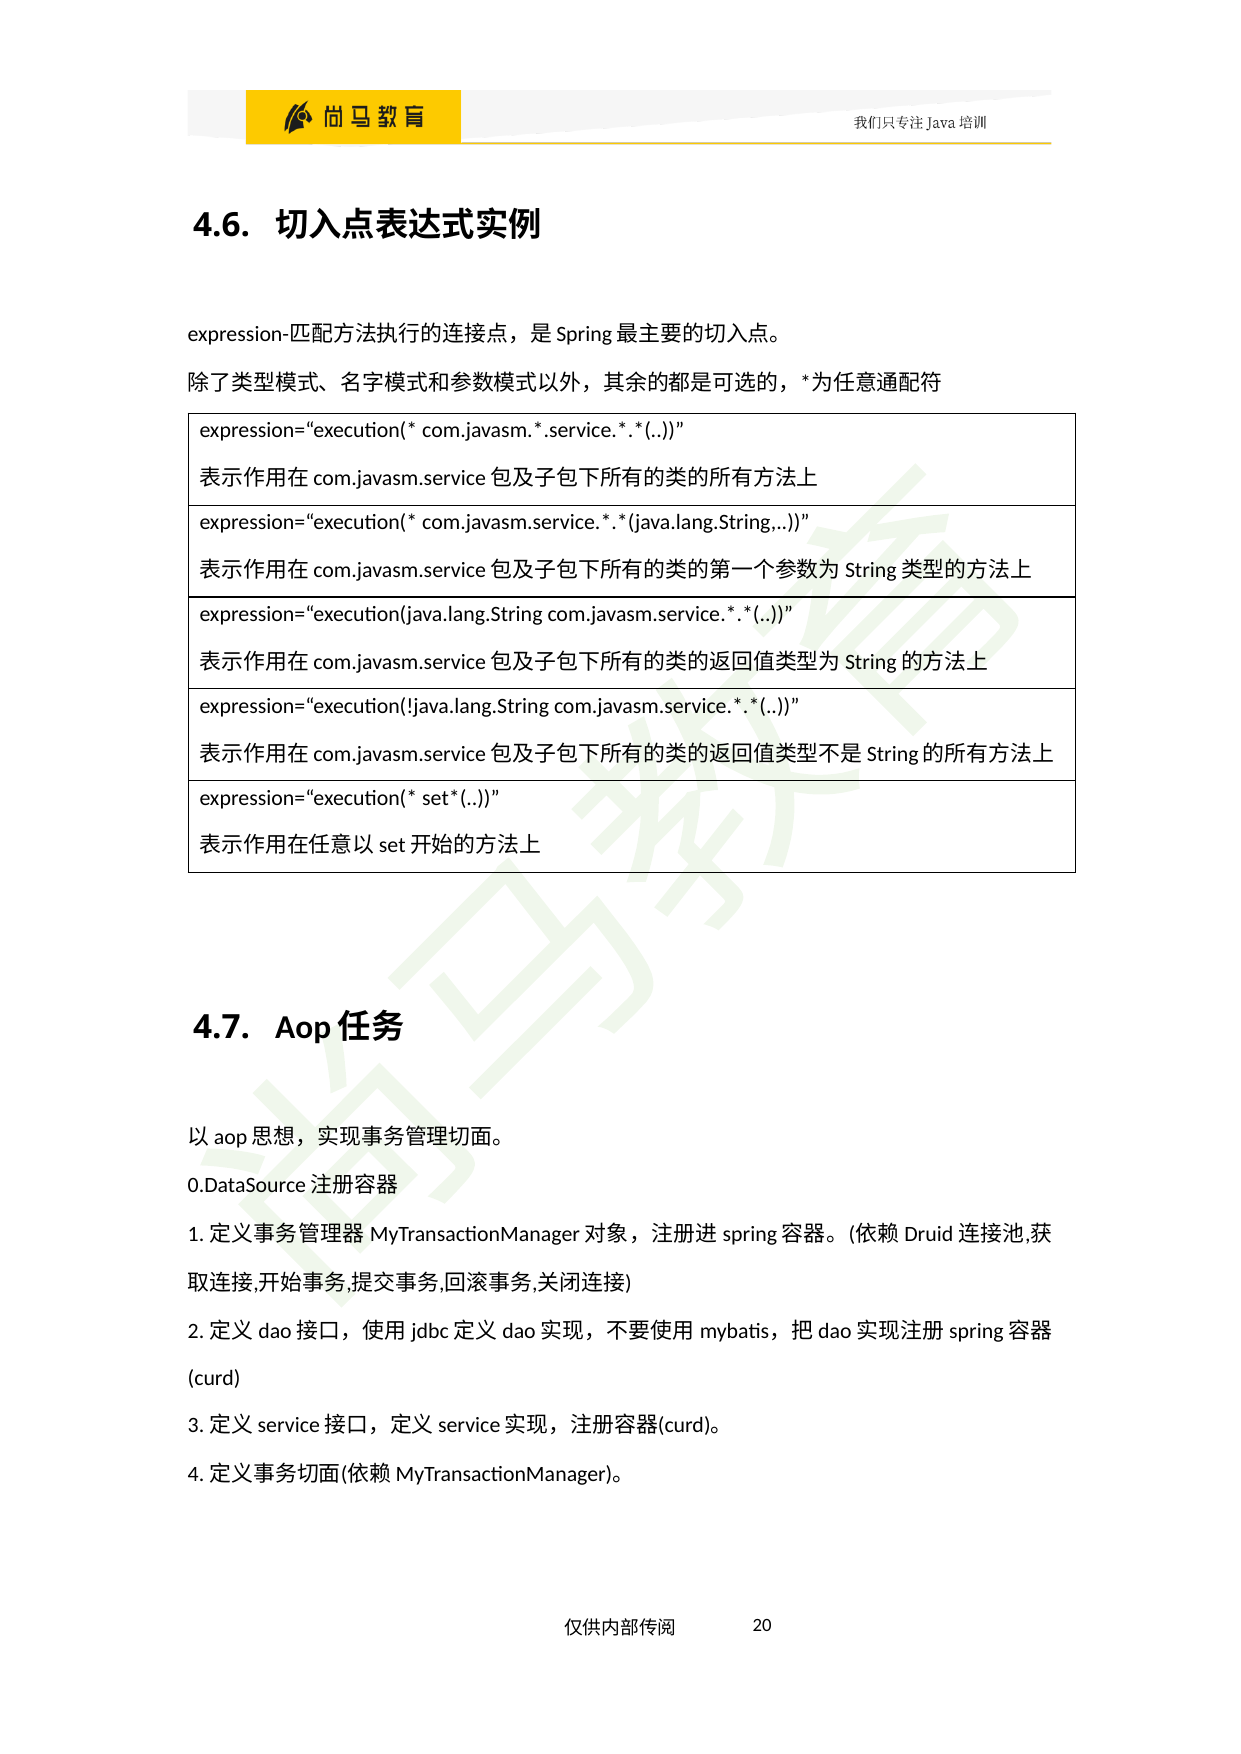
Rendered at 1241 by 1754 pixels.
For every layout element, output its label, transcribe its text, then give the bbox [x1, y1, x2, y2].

text 0.DataSource注册容器 [187, 1167, 1053, 1199]
text expression-匹配方法执行的连接点，是Spring最主要的切入点。 [187, 316, 1053, 348]
table_header expression=“execution(* com.javasm.*.service.*.*(..))” 表示作用在com.javasm.service包及子包下所有的类的所有方法上 [189, 414, 1075, 504]
text 以aop思想，实现事务管理切面。 [187, 1119, 1053, 1151]
list 定义事务管理器MyTransactionManager对象，注册进spring容器。(依赖Druid连接池,获取连接,开始事务,提交事务,回滚事务,关闭连接) [187, 1215, 1053, 1297]
table_cell expression=“execution(* com.javasm.service.*.*(java.lang.String,..))” 表示作用在com.javasm.service包及子包下所有的类的第一个参数为String类型的方法上 [189, 506, 1075, 596]
list 定义事务切面(依赖MyTransactionManager)。 [187, 1455, 1053, 1488]
text 除了类型模式、名字模式和参数模式以外，其余的都是可选的，*为任意通配符 [187, 364, 1053, 397]
subtitle 切入点表达式实例 [193, 189, 1053, 254]
list 定义service接口，定义service实现，注册容器(curd)。 [187, 1407, 1053, 1439]
table_cell expression=“execution(java.lang.String com.javasm.service.*.*(..))” 表示作用在com.javasm.service包及子包下所有的类的返回值类型为String的方法上 [189, 598, 1075, 688]
table_cell expression=“execution(* set*(..))” 表示作用在任意以set开始的方法上 [189, 781, 1075, 872]
table_cell expression=“execution(!java.lang.String com.javasm.service.*.*(..))” 表示作用在com.javasm.service包及子包下所有的类的返回值类型不是String的所有方法上 [189, 689, 1075, 780]
subtitle Aop任务 [193, 992, 1053, 1057]
picture [187, 90, 1052, 147]
list 定义dao接口，使用jdbc定义dao实现，不要使用mybatis，把dao实现注册spring容器(curd) [187, 1312, 1053, 1394]
